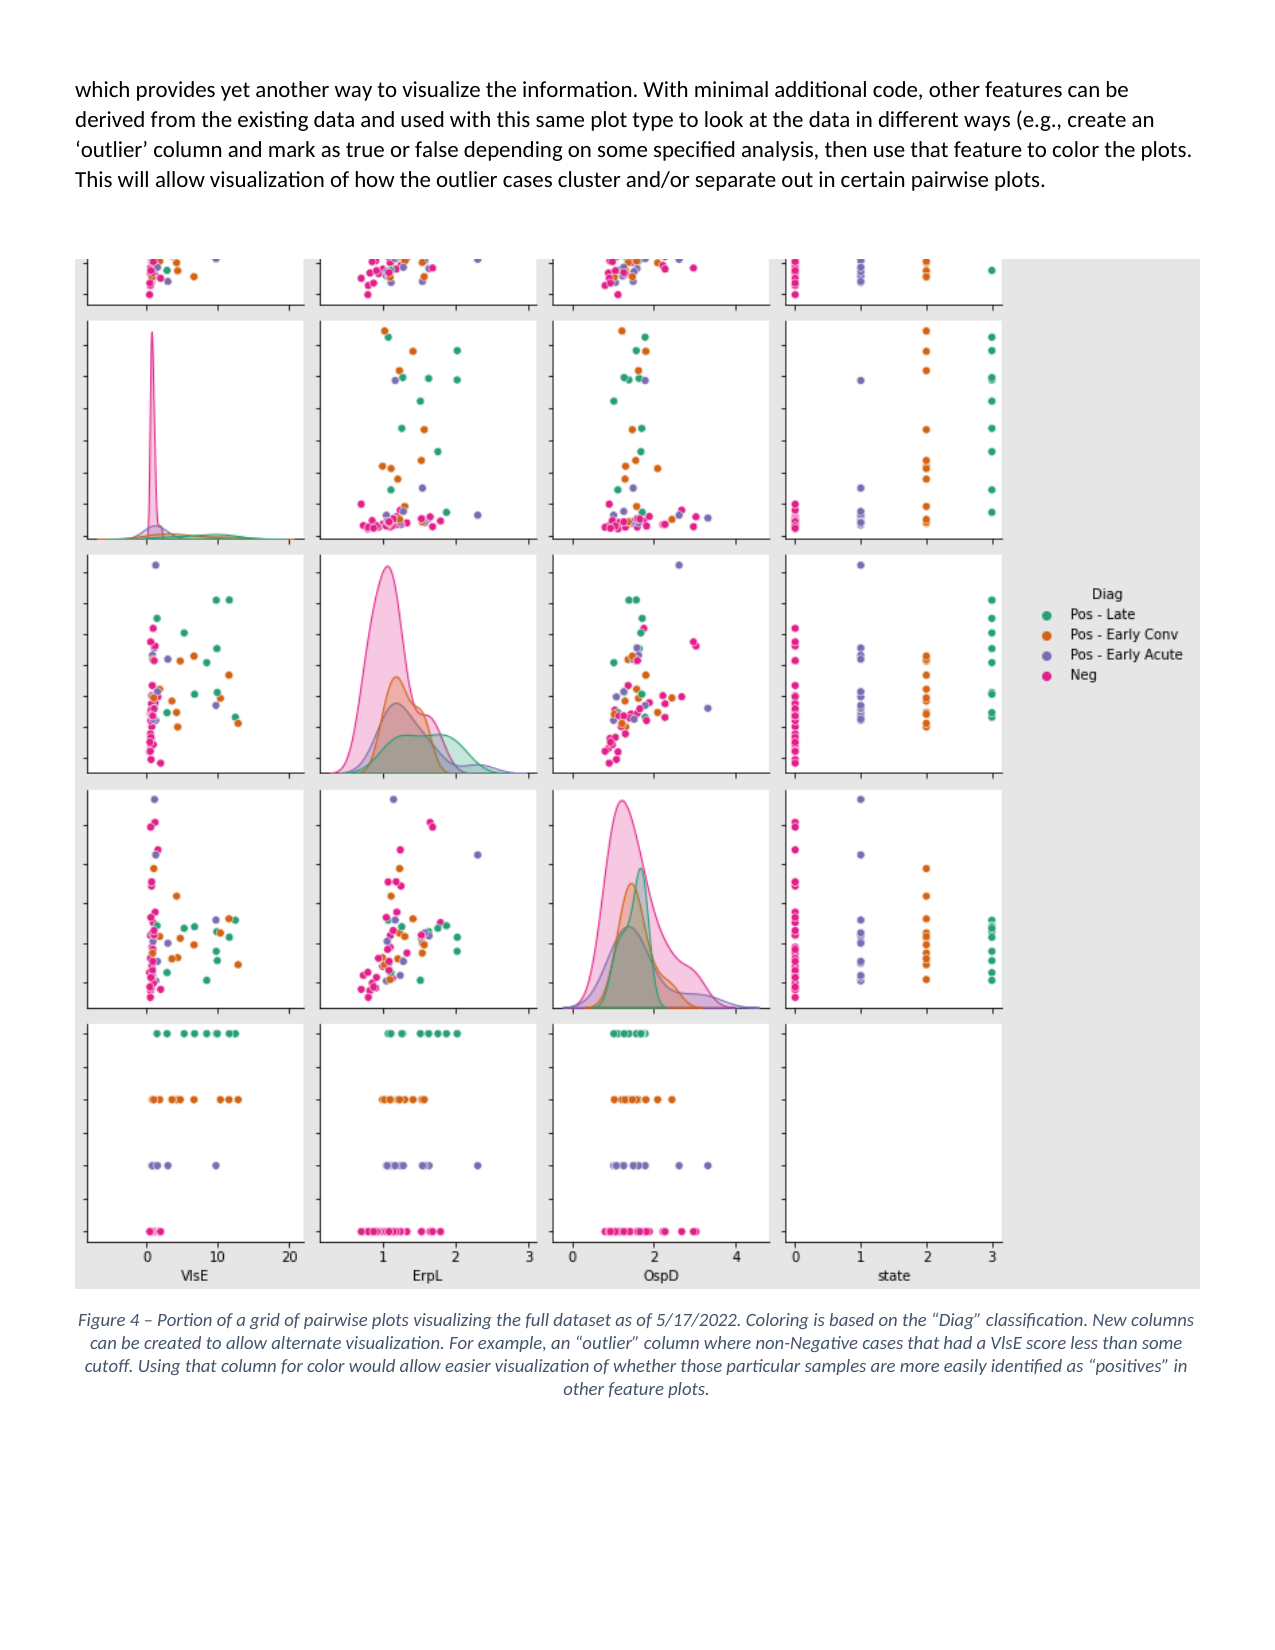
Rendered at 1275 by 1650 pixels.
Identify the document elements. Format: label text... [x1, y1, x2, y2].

picture [75, 259, 1200, 1289]
text Figure 4 – Portion of a grid of pairwise plots visualizing the full dataset as of 5/17/2022. Coloring is based on the “Diag” classification. New columns can be created to allow alternate visualization. For example, an “outlier” column where non-Negative cases that had a VlsE score less than some cutoff. Using that column for color would allow easier visualization of whether those particular samples are more easily identified as “positives” in other feature plots. [75, 1308, 1200, 1399]
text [75, 75, 1200, 194]
